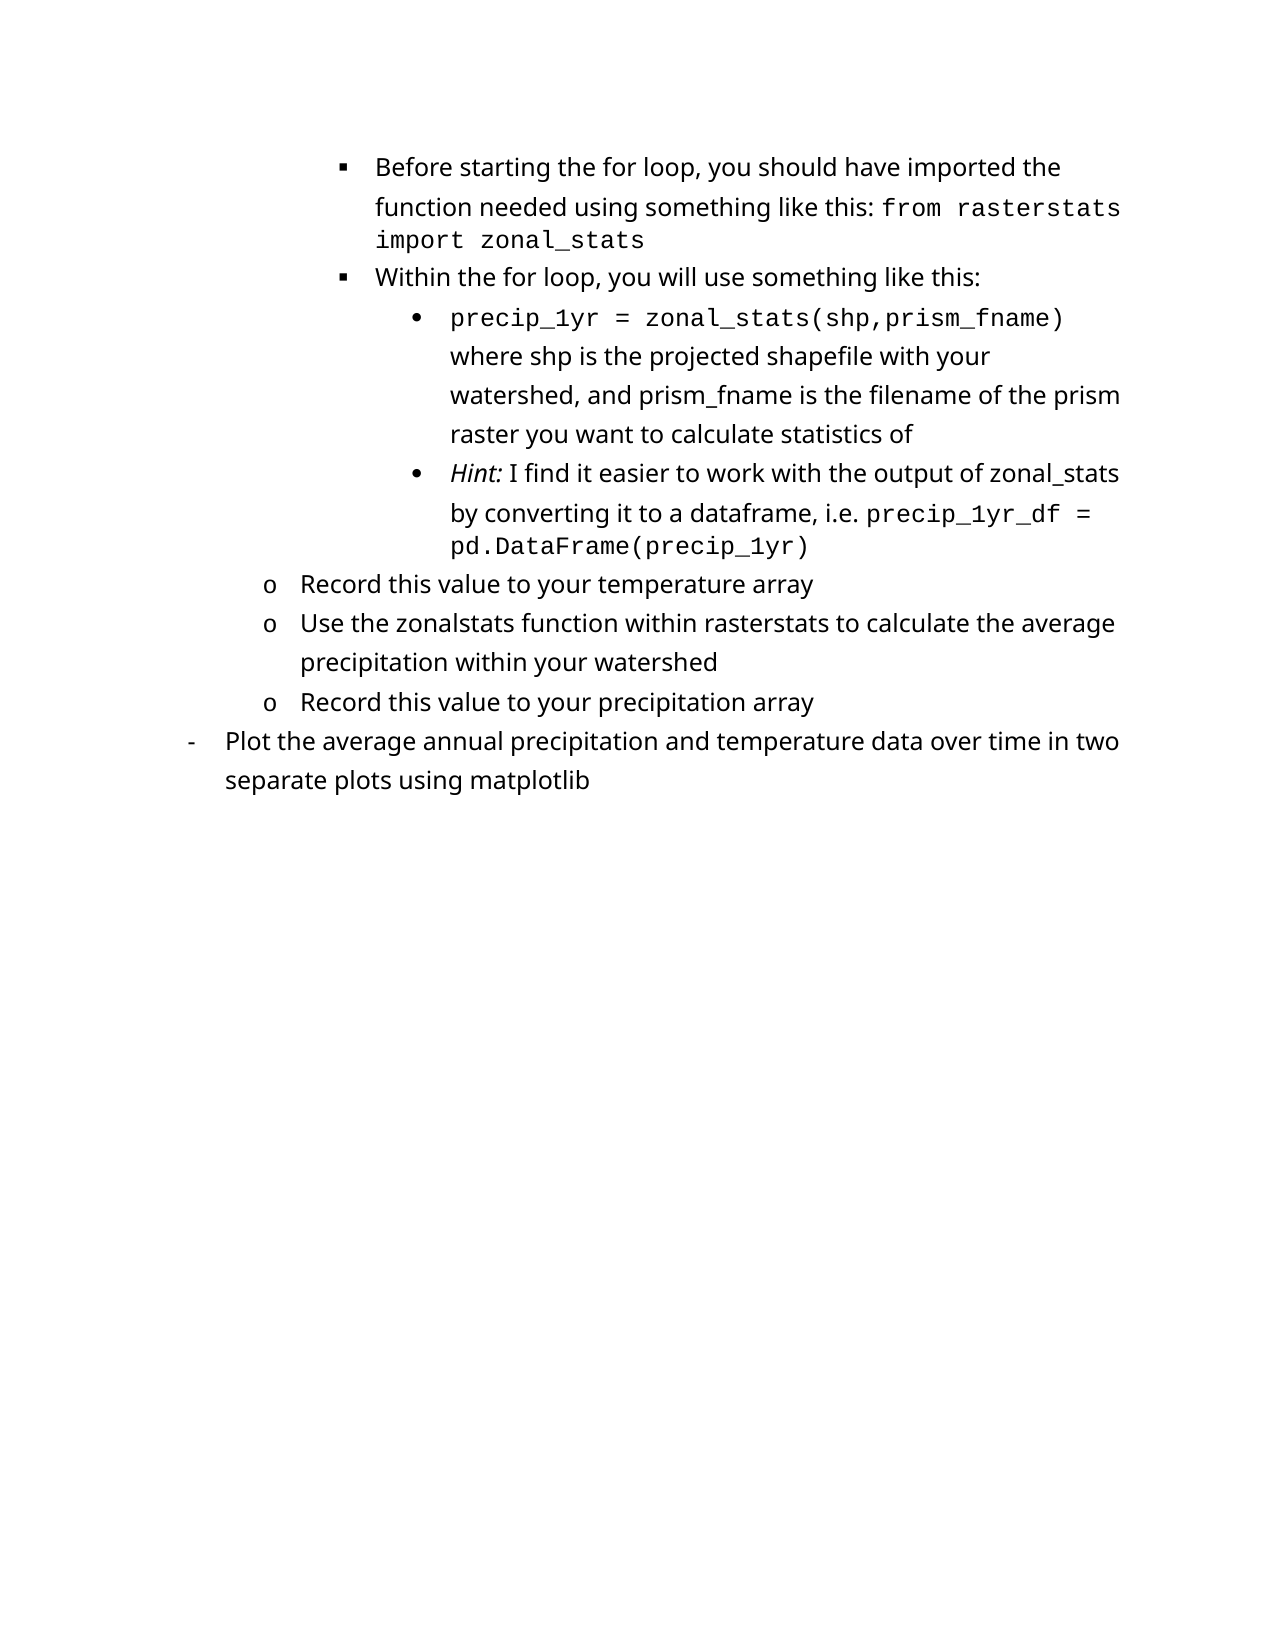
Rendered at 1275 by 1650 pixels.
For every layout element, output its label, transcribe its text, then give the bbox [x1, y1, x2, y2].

list Hint: I find it easier to work with the output of zonal_stats by converting it to a dataframe, i.e. precip_1yr_df = pd.DataFrame(precip_1yr) [412, 456, 1125, 562]
list Use the zonalstats function within rasterstats to calculate the average precipitation within your watershed [262, 606, 1125, 679]
list precip_1yr = zonal_stats(shp,prism_fname) where shp is the projected shapefile with your watershed, and prism_fname is the filename of the prism raster you want to calculate statistics of [412, 299, 1125, 451]
list Within the for loop, you will use something like this: [337, 260, 1125, 294]
list Record this value to your precipitation array [262, 684, 1125, 718]
list Record this value to your temperature array [262, 566, 1125, 601]
list Before starting the for loop, you should have imported the function needed using something like this: from rasterstats import zonal_stats [337, 150, 1125, 256]
list Plot the average annual precipitation and temperature data over time in two separate plots using matplotlib [187, 723, 1125, 797]
